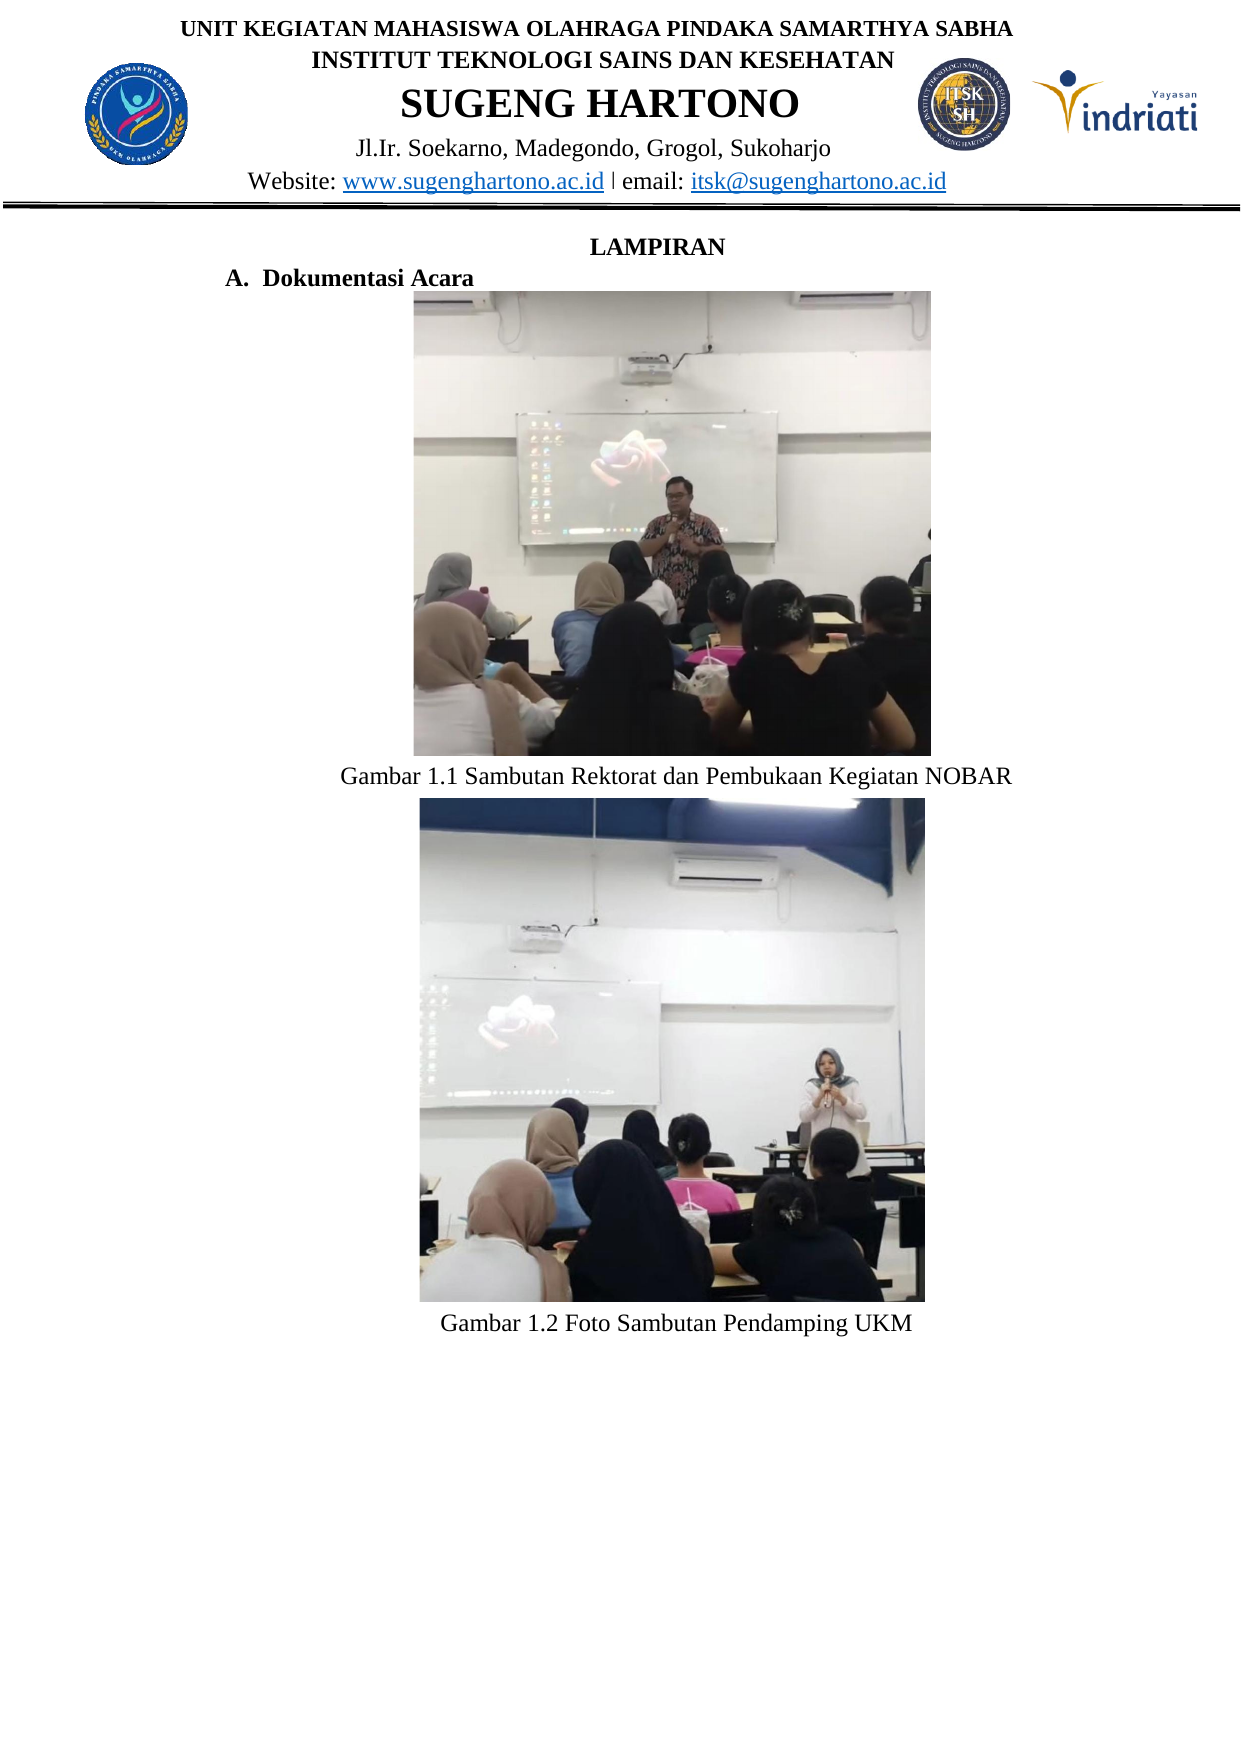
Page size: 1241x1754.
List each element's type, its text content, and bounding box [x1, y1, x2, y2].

picture [84, 61, 188, 165]
text Gambar 1.1 Sambutan Rektorat dan Pembukaan Kegiatan NOBAR [147, 761, 1205, 790]
picture [419, 798, 925, 1302]
subtitle LAMPIRAN [139, 232, 1176, 260]
list Dokumentasi Acara [225, 263, 1205, 291]
picture [917, 58, 1011, 151]
picture [413, 291, 931, 756]
text Gambar 1.2 Foto Sambutan Pendamping UKM [228, 1308, 1124, 1337]
picture [1031, 70, 1198, 134]
